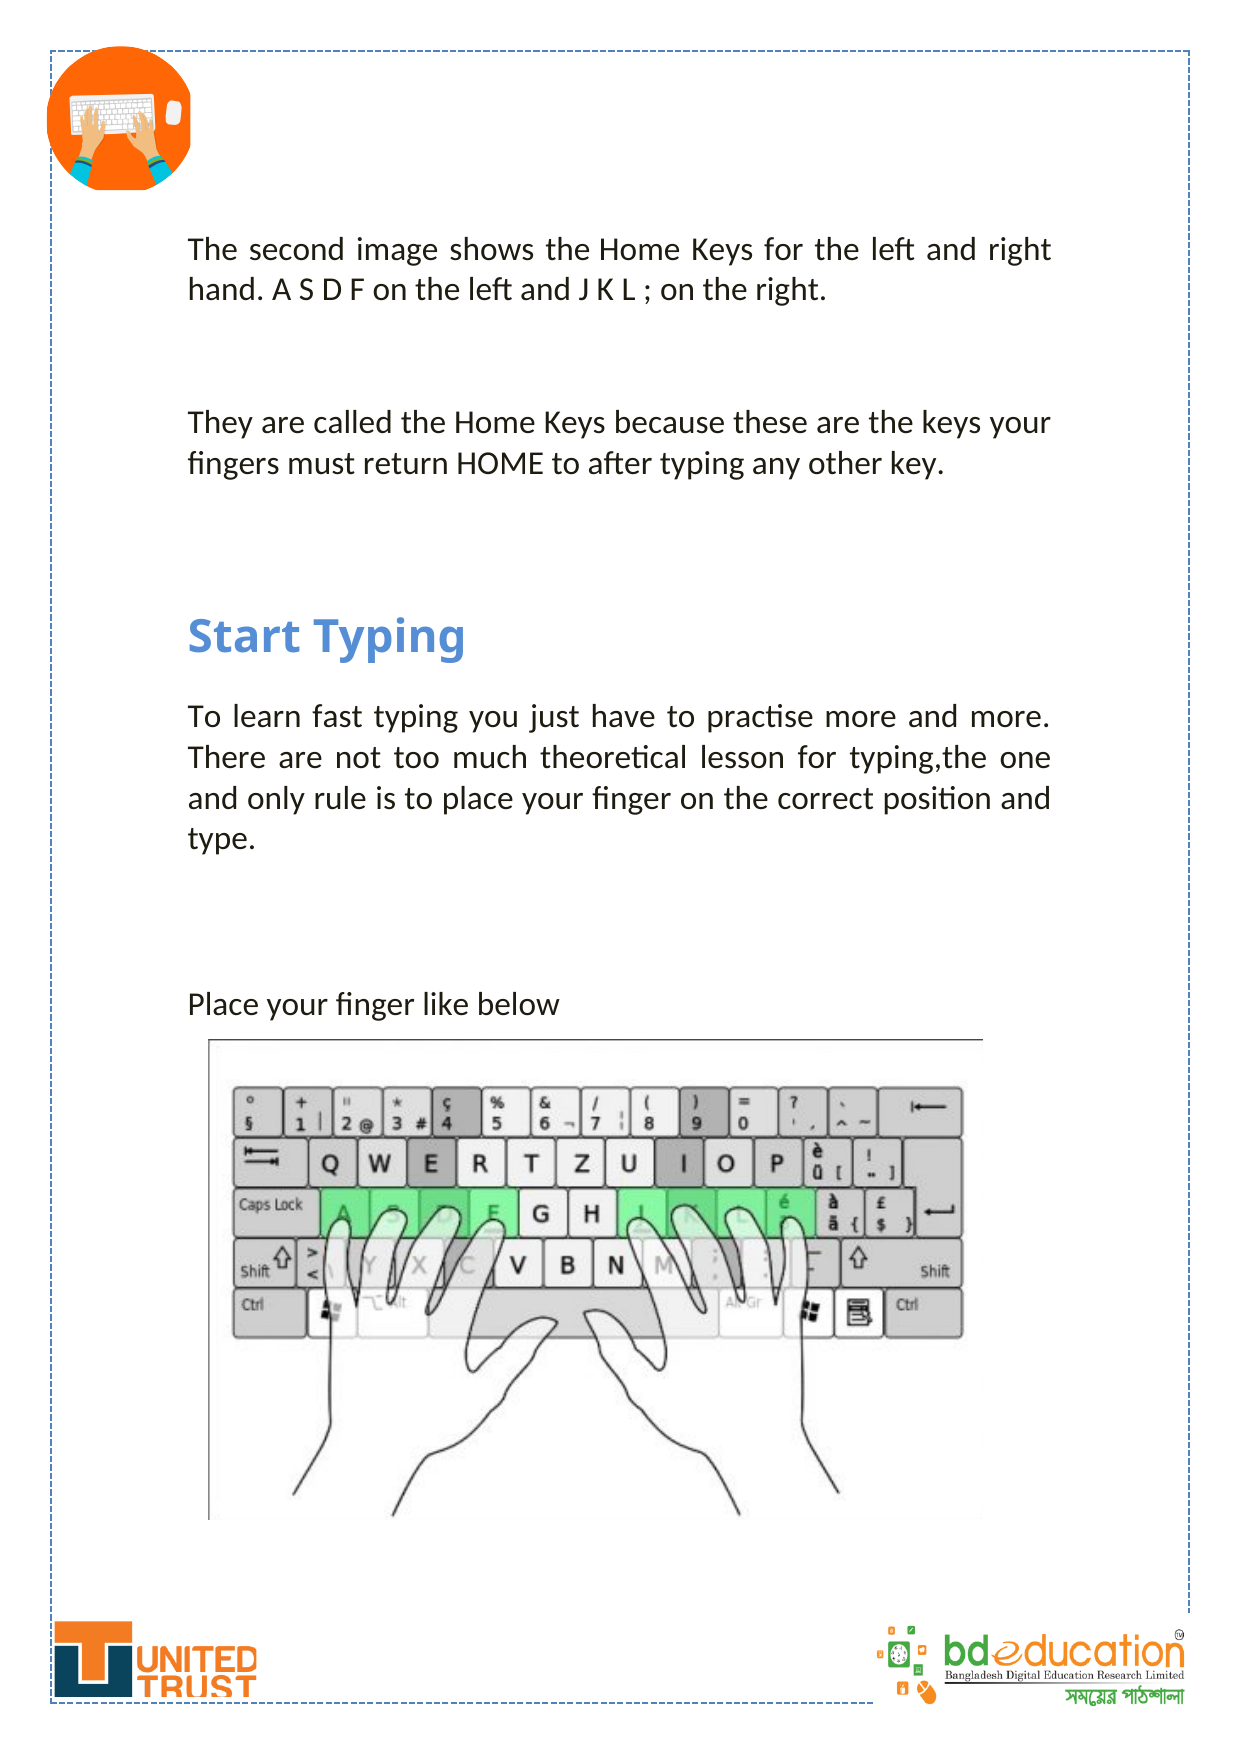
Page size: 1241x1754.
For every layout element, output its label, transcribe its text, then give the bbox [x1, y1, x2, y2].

subtitle Start Typing [187, 604, 1053, 666]
subtitle To learn fast typing you just have to practise more and more. There are not too much theoretical lesson for typing,the one and only rule is to place your finger on the correct position and type. [187, 695, 1053, 858]
picture [53, 1621, 256, 1697]
picture [873, 1613, 1193, 1707]
subtitle Place your finger like below [187, 983, 1053, 1023]
picture [46, 46, 191, 190]
subtitle They are called the Home Keys because these are the keys your fingers must return HOME to after typing any other key. [187, 401, 1053, 483]
picture [208, 1039, 983, 1520]
subtitle The second image shows the Home Keys for the left and right hand. A S D F on the left and J K L ; on the right. [187, 227, 1053, 309]
